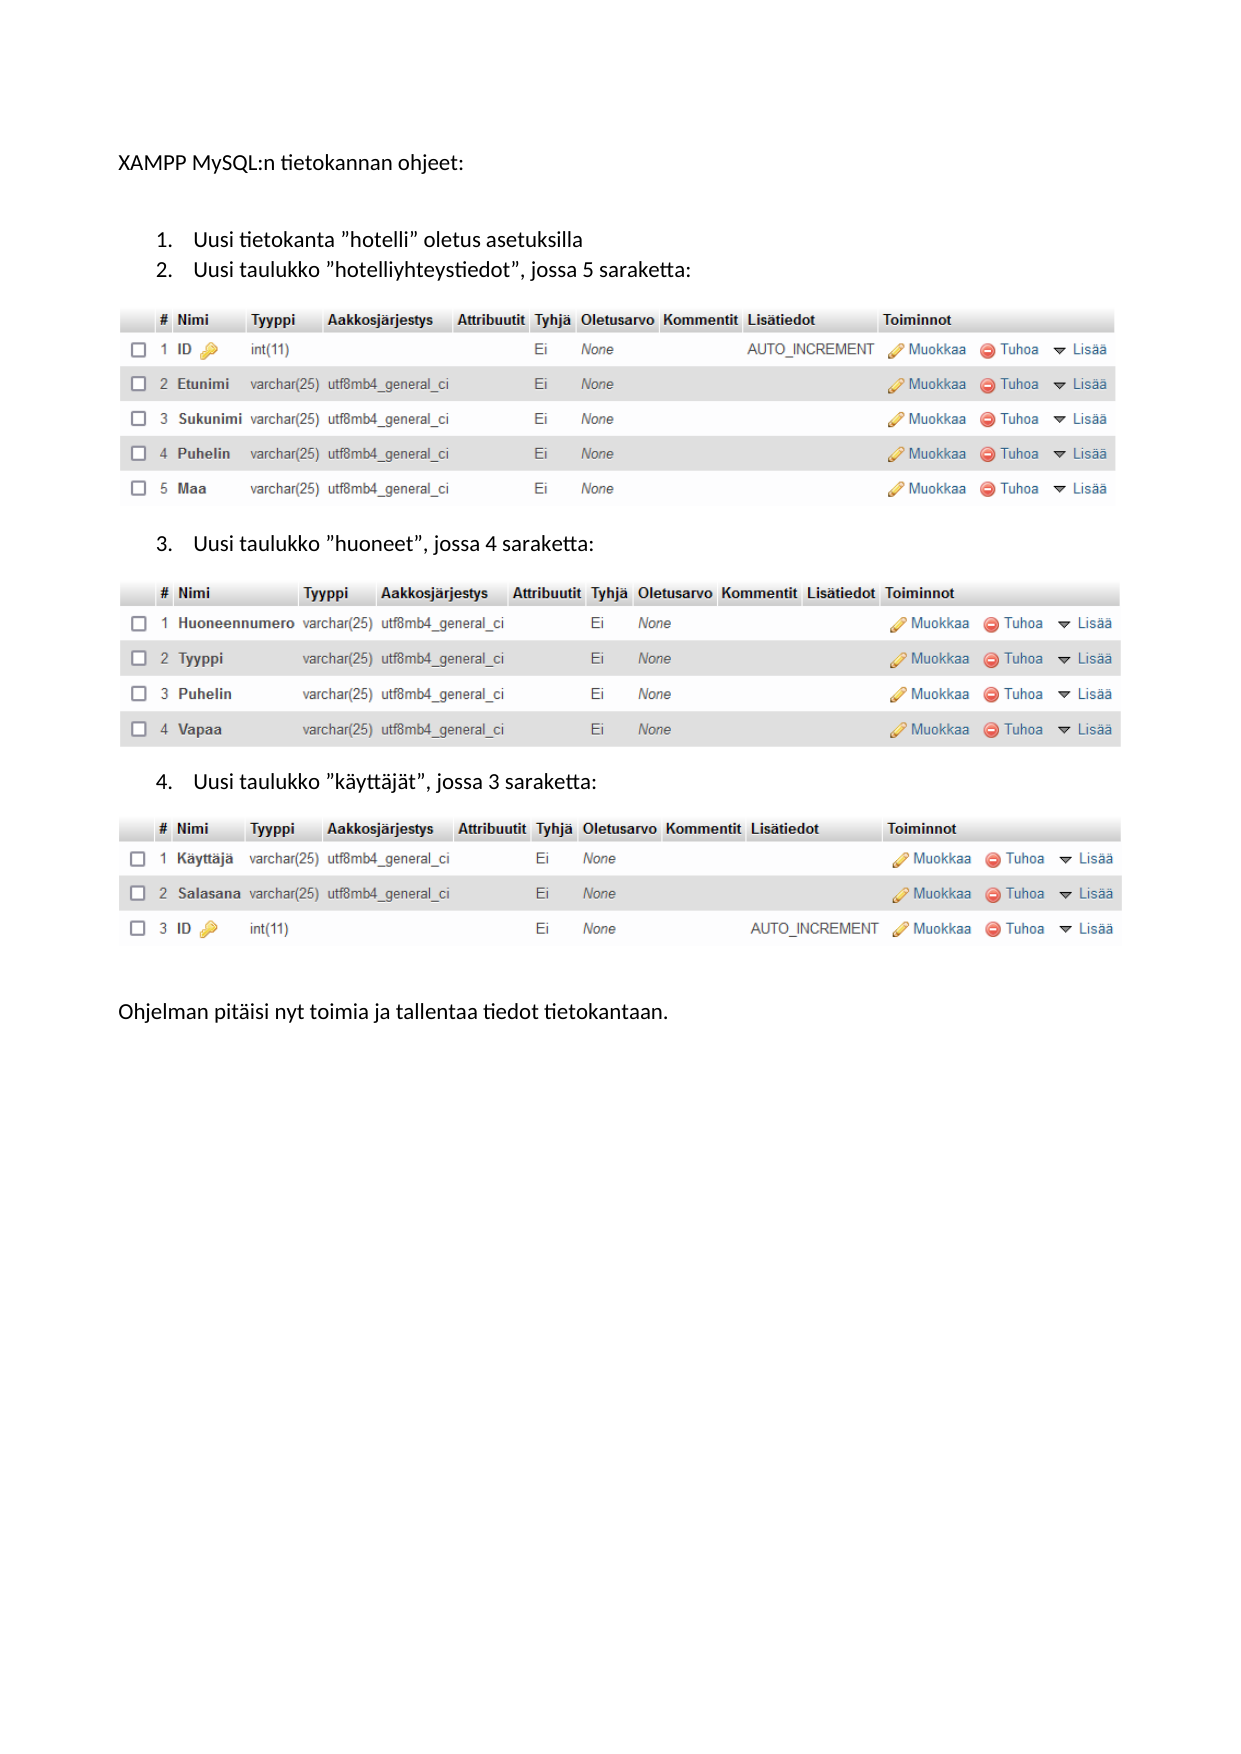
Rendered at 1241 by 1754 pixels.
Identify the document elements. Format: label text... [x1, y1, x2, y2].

list Uusi taulukko ”hotelliyhteystiedot”, jossa 5 saraketta: [156, 255, 1122, 283]
list Uusi tietokanta ”hotelli” oletus asetuksilla [156, 225, 1122, 253]
text Ohjelman pitäisi nyt toimia ja tallentaa tiedot tietokantaan. [118, 967, 1122, 1025]
picture [118, 813, 1123, 948]
list Uusi taulukko ”käyttäjät”, jossa 3 saraketta: [156, 767, 1122, 795]
picture [118, 576, 1123, 749]
list Uusi taulukko ”huoneet”, jossa 4 saraketta: [156, 529, 1122, 557]
text XAMPP MySQL:n tietokannan ohjeet: [118, 148, 1122, 206]
picture [118, 301, 1123, 511]
